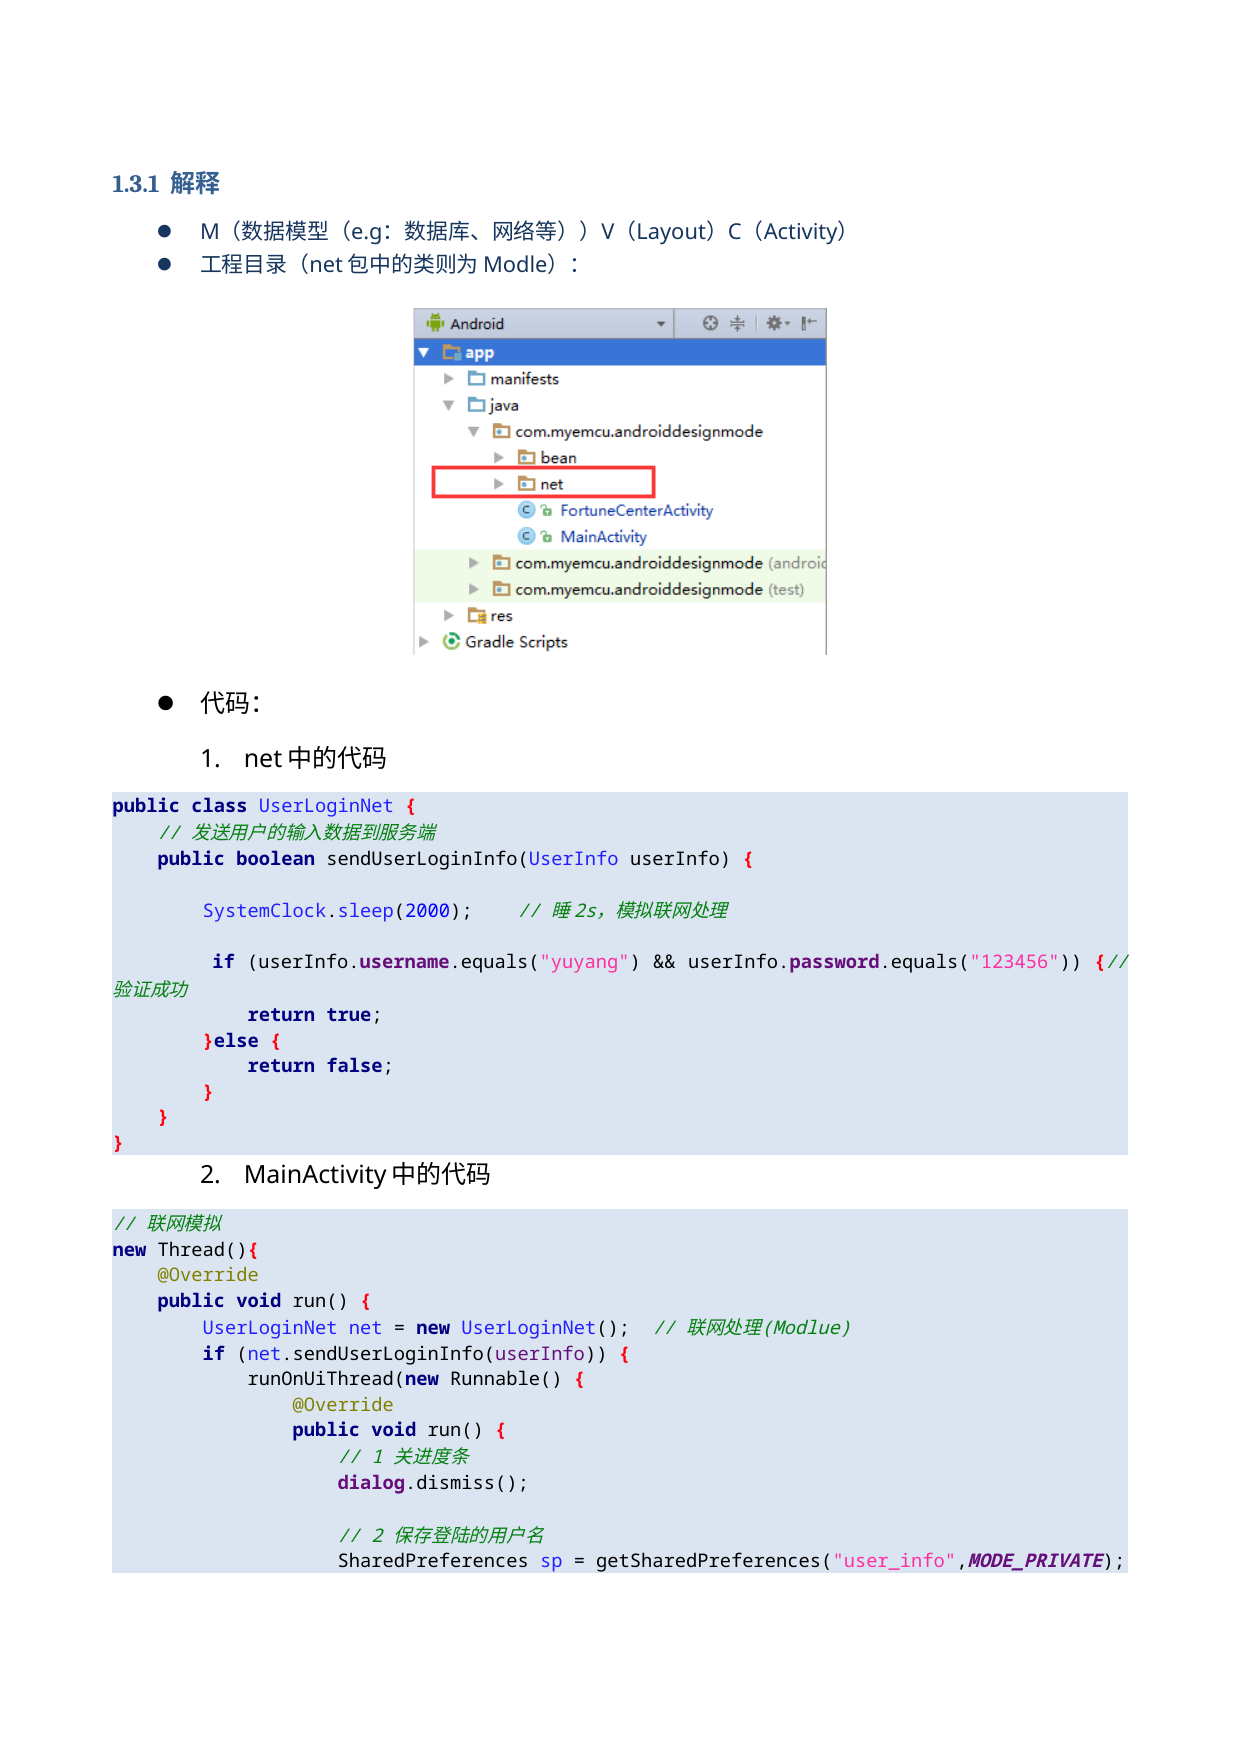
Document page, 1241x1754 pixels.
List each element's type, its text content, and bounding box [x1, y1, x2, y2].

list M（数据模型（e.g：数据库、网络等））V（Layout）C（Activity） [156, 213, 1128, 246]
subtitle 解释 [112, 164, 1128, 200]
list MainActivity中的代码 [200, 1155, 1128, 1191]
picture [413, 308, 827, 655]
list net中的代码 [200, 738, 1128, 774]
list 代码： [156, 684, 1128, 720]
list 工程目录（net包中的类则为Modle）： [156, 246, 1128, 279]
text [112, 1209, 1128, 1573]
text public class UserLoginNet { // 发送用户的输入数据到服务端 public boolean sendUserLoginInfo(UserInfo userInfo) { SystemClock.sleep(2000); // 睡2s，模拟联网处理 if (userInfo.username.equals("yuyang") && userInfo.password.equals("123456")) {// 验证成功 return true; }else { return false; } } } [112, 792, 1128, 1155]
